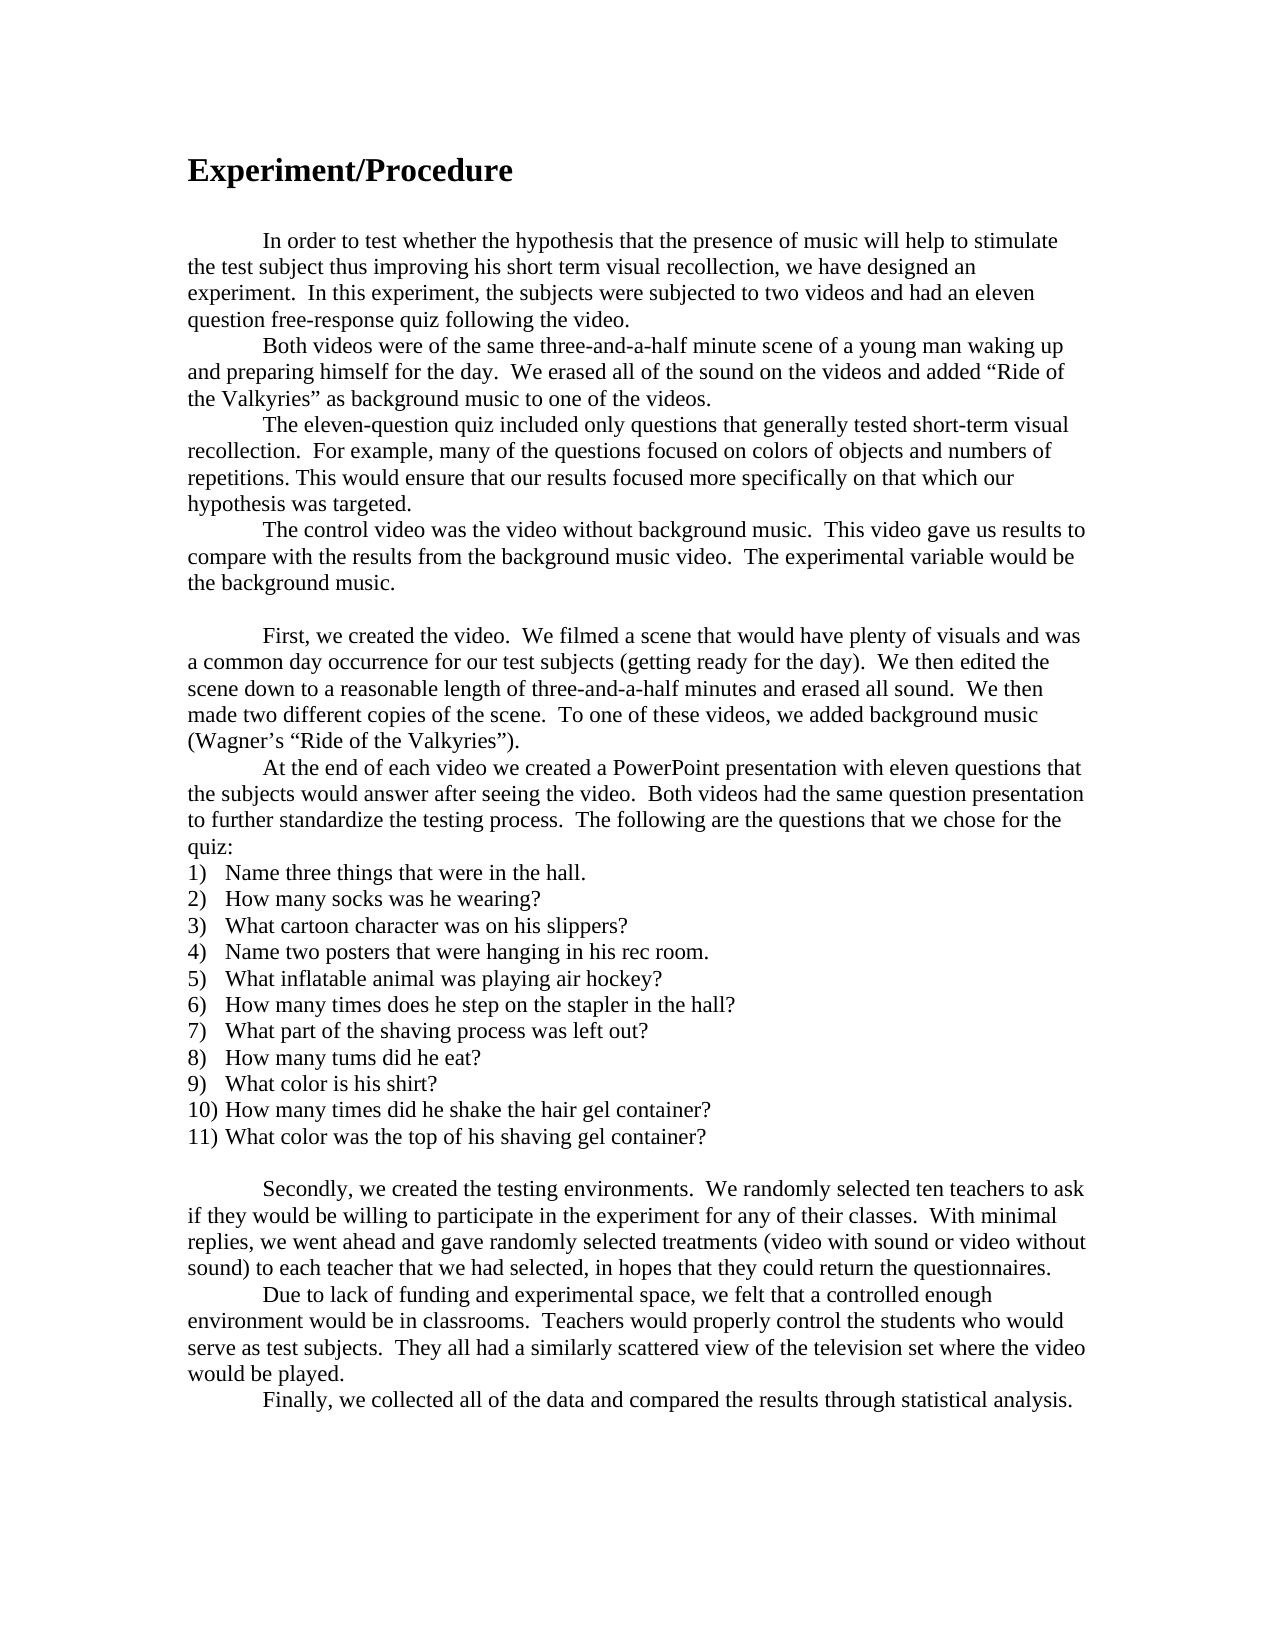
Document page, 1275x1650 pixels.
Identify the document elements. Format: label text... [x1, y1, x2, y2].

list What color was the top of his shaving gel container? [187, 1123, 1087, 1149]
text At the end of each video we created a PowerPoint presentation with eleven questions that the subjects would answer after seeing the video. Both videos had the same question presentation to further standardize the testing process. The following are the questions that we chose for the quiz: [187, 754, 1087, 859]
list How many times did he shake the hair gel container? [187, 1096, 1087, 1123]
text In order to test whether the hypothesis that the presence of music will help to stimulate the test subject thus improving his short term visual recollection, we have designed an experiment. In this experiment, the subjects were subjected to two videos and had an eleven question free-response quiz following the video. [187, 227, 1087, 332]
list Name two posters that were hanging in his rec room. [187, 938, 1087, 964]
list How many tums did he eat? [187, 1044, 1087, 1070]
list How many socks was he wearing? [187, 886, 1087, 912]
text Both videos were of the same three-and-a-half minute scene of a young man waking up and preparing himself for the day. We erased all of the sound on the videos and added “Ride of the Valkyries” as background music to one of the videos. [187, 332, 1087, 411]
text Due to lack of funding and experimental space, we felt that a controlled enough environment would be in classrooms. Teachers would properly control the students who would serve as test subjects. They all had a similarly scattered view of the television set where the video would be played. [187, 1281, 1087, 1386]
list What part of the shaving process was left out? [187, 1017, 1087, 1044]
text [187, 1386, 1087, 1413]
text The control video was the video without background music. This video gave us results to compare with the results from the background music video. The experimental variable would be the background music. [187, 517, 1087, 596]
text Secondly, we created the testing environments. We randomly selected ten teachers to ask if they would be willing to participate in the experiment for any of their classes. With minimal replies, we went ahead and gave randomly selected treatments (video with sound or video without sound) to each teacher that we had selected, in hopes that they could return the questionnaires. [187, 1175, 1087, 1281]
text First, we created the video. We filmed a scene that would have plenty of visuals and was a common day occurrence for our test subjects (getting ready for the day). We then edited the scene down to a reasonable length of three-and-a-half minutes and erased all sound. We then made two different copies of the scene. To one of these videos, we added background music (Wagner’s “Ride of the Valkyries”). [187, 622, 1087, 754]
text The eleven-question quiz included only questions that generally tested short-term visual recollection. For example, many of the questions focused on colors of objects and numbers of repetitions. This would ensure that our results focused more specifically on that which our hypothesis was targeted. [187, 411, 1087, 517]
list What color is his shirt? [187, 1070, 1087, 1096]
list What inflatable animal was playing air hockey? [187, 964, 1087, 991]
text Experiment/Procedure [187, 150, 1087, 188]
list What cartoon character was on his slippers? [187, 912, 1087, 938]
list Name three things that were in the hall. [187, 859, 1087, 886]
list How many times does he step on the stapler in the hall? [187, 991, 1087, 1017]
